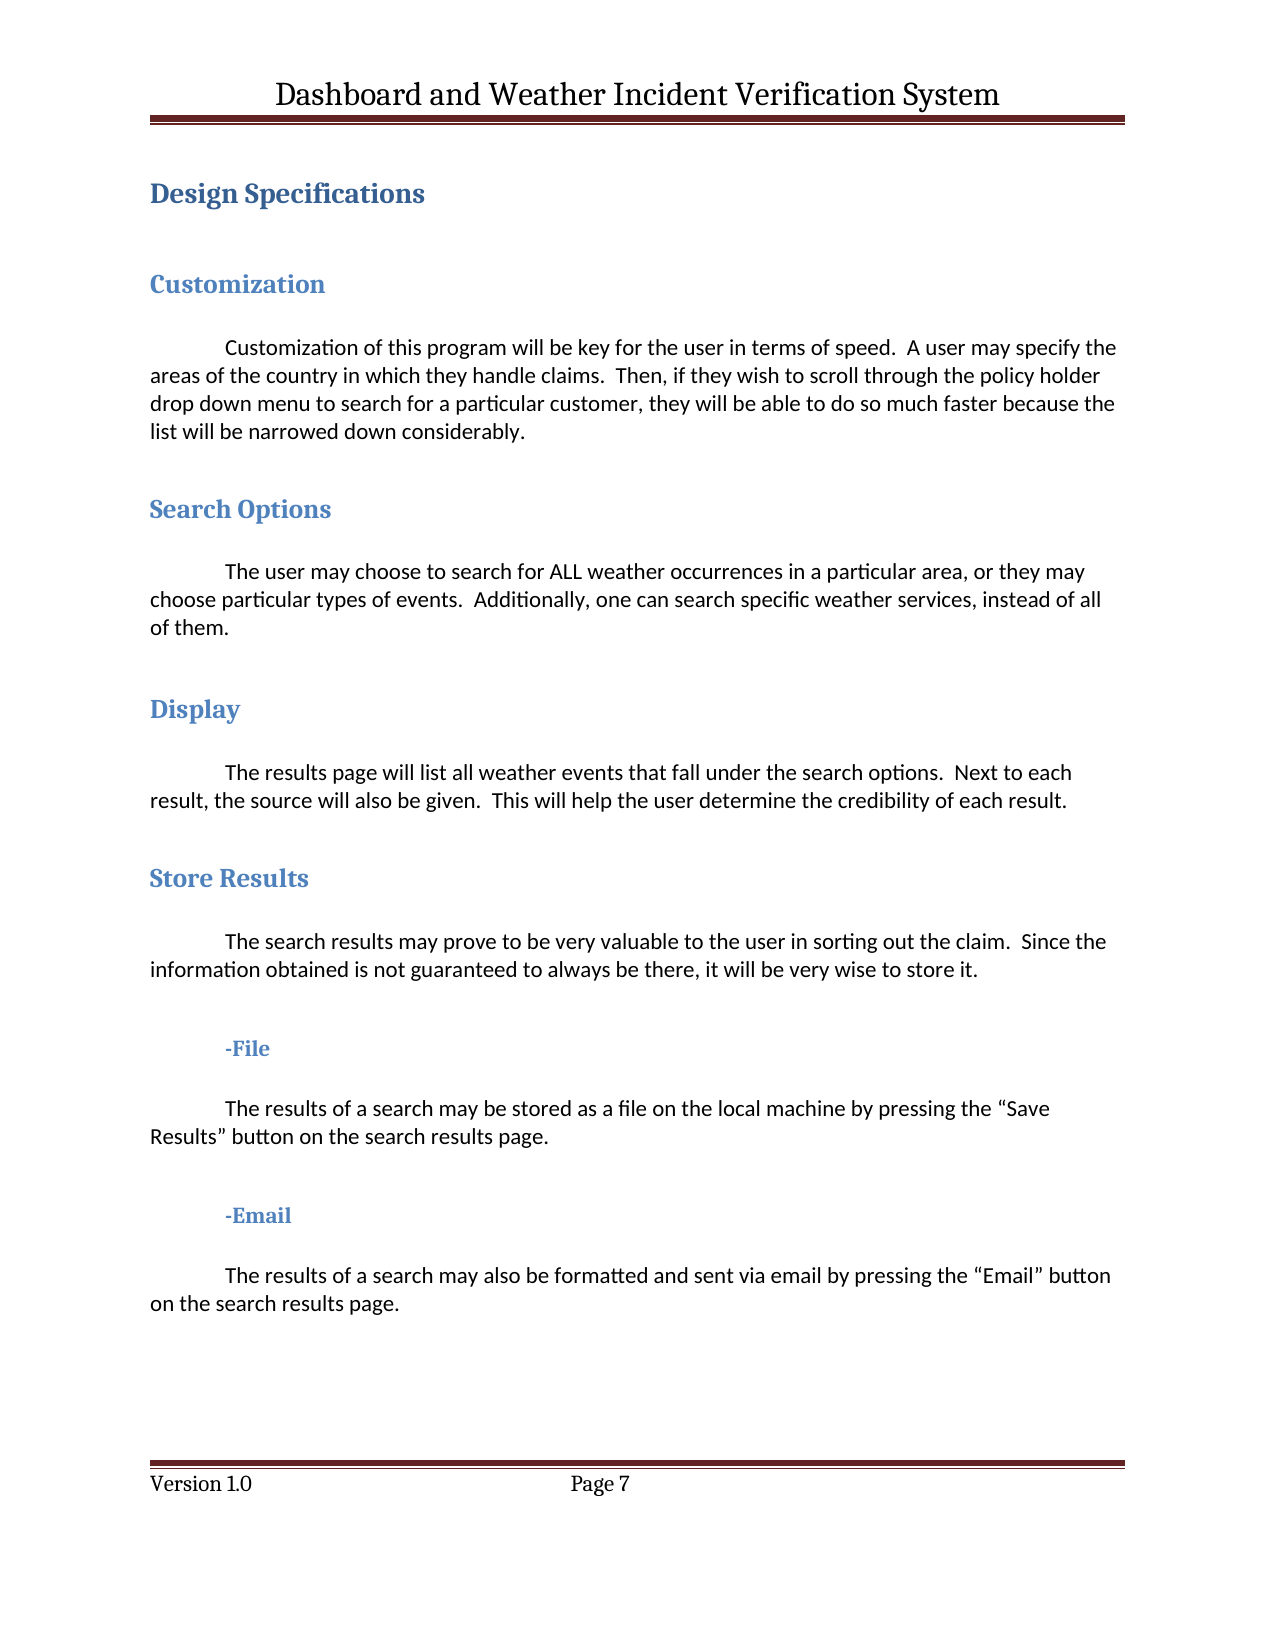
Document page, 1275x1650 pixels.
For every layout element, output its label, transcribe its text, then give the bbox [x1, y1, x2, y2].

subtitle Store Results [150, 863, 1125, 894]
text The search results may prove to be very valuable to the user in sorting out the claim. Since the information obtained is not guaranteed to always be there, it will be very wise to store it. [150, 927, 1125, 983]
text The results page will list all weather events that fall under the search options. Next to each result, the source will also be given. This will help the user determine the credibility of each result. [150, 758, 1125, 814]
text The results of a search may be stored as a file on the local machine by pressing the “Save Results” button on the search results page. [150, 1094, 1125, 1150]
subtitle -Email [150, 1203, 1125, 1230]
subtitle -File [150, 1036, 1125, 1062]
subtitle Design Specifications [150, 177, 1125, 211]
subtitle Customization [150, 269, 1125, 300]
text The results of a search may also be formatted and sent via email by pressing the “Email” button on the search results page. [150, 1262, 1125, 1318]
subtitle Display [150, 694, 1125, 726]
text The user may choose to search for ALL weather occurrences in a particular area, or they may choose particular types of events. Additionally, one can search specific weather services, instead of all of them. [150, 557, 1125, 642]
text Customization of this program will be key for the user in terms of speed. A user may specify the areas of the country in which they handle claims. Then, if they wish to scroll through the policy holder drop down menu to search for a particular customer, they will be able to do so much faster because the list will be narrowed down considerably. [150, 333, 1125, 445]
subtitle Search Options [150, 494, 1125, 525]
